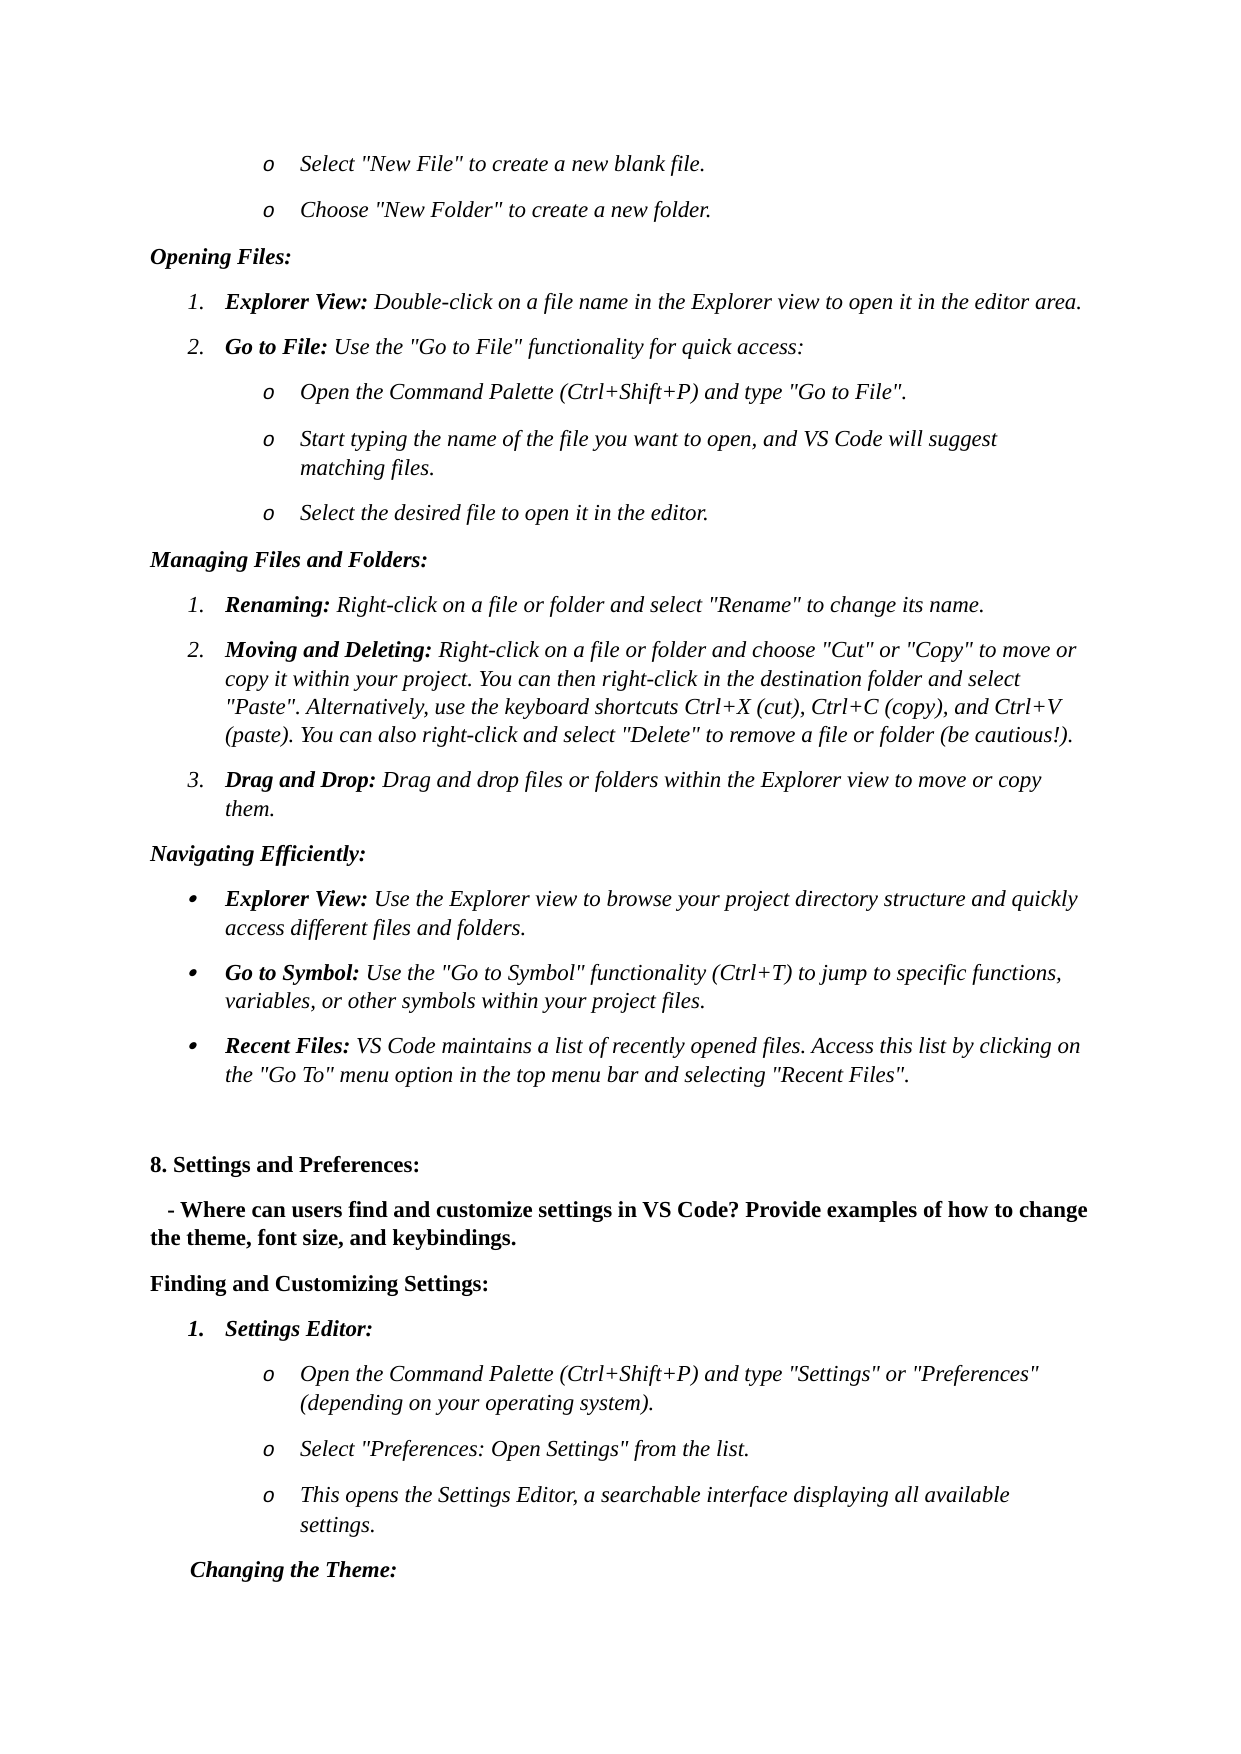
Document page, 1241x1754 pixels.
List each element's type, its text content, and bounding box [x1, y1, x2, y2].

text Finding and Customizing Settings: [150, 1269, 1090, 1296]
text Managing Files and Folders: [150, 546, 1090, 572]
list Choose "New Folder" to create a new folder. [262, 196, 1090, 224]
list Moving and Deleting: Right-click on a file or folder and choose "Cut" or "Copy" to move or copy it within your project. You can then right-click in the destination folder and select "Paste". Alternatively, use the keyboard shortcuts Ctrl+X (cut), Ctrl+C (copy), and Ctrl+V (paste). You can also right-click and select "Delete" to remove a file or folder (be cautious!). [187, 636, 1090, 748]
list Start typing the name of the file you want to open, and VS Code will suggest matching files. [262, 425, 1090, 481]
list Drag and Drop: Drag and drop files or folders within the Explorer view to move or copy them. [187, 767, 1090, 821]
list Explorer View: Use the Explorer view to browse your project directory structure and quickly access different files and folders. [187, 885, 1090, 940]
text Opening Files: [150, 243, 1090, 269]
list This opens the Settings Editor, a searchable interface displaying all available settings. [262, 1481, 1090, 1537]
text 8. Settings and Preferences: [150, 1151, 1090, 1177]
list Settings Editor: [187, 1315, 1090, 1341]
list Select "Preferences: Open Settings" from the list. [262, 1434, 1090, 1462]
list Open the Command Palette (Ctrl+Shift+P) and type "Settings" or "Preferences" (depending on your operating system). [262, 1360, 1090, 1416]
list Select the desired file to open it in the editor. [262, 499, 1090, 527]
list Explorer View: Double-click on a file name in the Explorer view to open it in the editor area. [187, 288, 1090, 314]
text - Where can users find and customize settings in VS Code? Provide examples of how to change the theme, font size, and keybindings. [150, 1196, 1090, 1251]
list Go to Symbol: Use the "Go to Symbol" functionality (Ctrl+T) to jump to specific functions, variables, or other symbols within your project files. [187, 959, 1090, 1013]
list Renaming: Right-click on a file or folder and select "Rename" to change its name. [187, 591, 1090, 617]
list Go to File: Use the "Go to File" functionality for quick access: [187, 333, 1090, 359]
text Navigating Efficiently: [150, 840, 1090, 866]
list Open the Command Palette (Ctrl+Shift+P) and type "Go to File". [262, 378, 1090, 406]
text Changing the Theme: [150, 1556, 1090, 1582]
list Recent Files: VS Code maintains a list of recently opened files. Access this list by clicking on the "Go To" menu option in the top menu bar and selecting "Recent Files". [187, 1032, 1090, 1087]
list Select "New File" to create a new blank file. [262, 150, 1090, 178]
